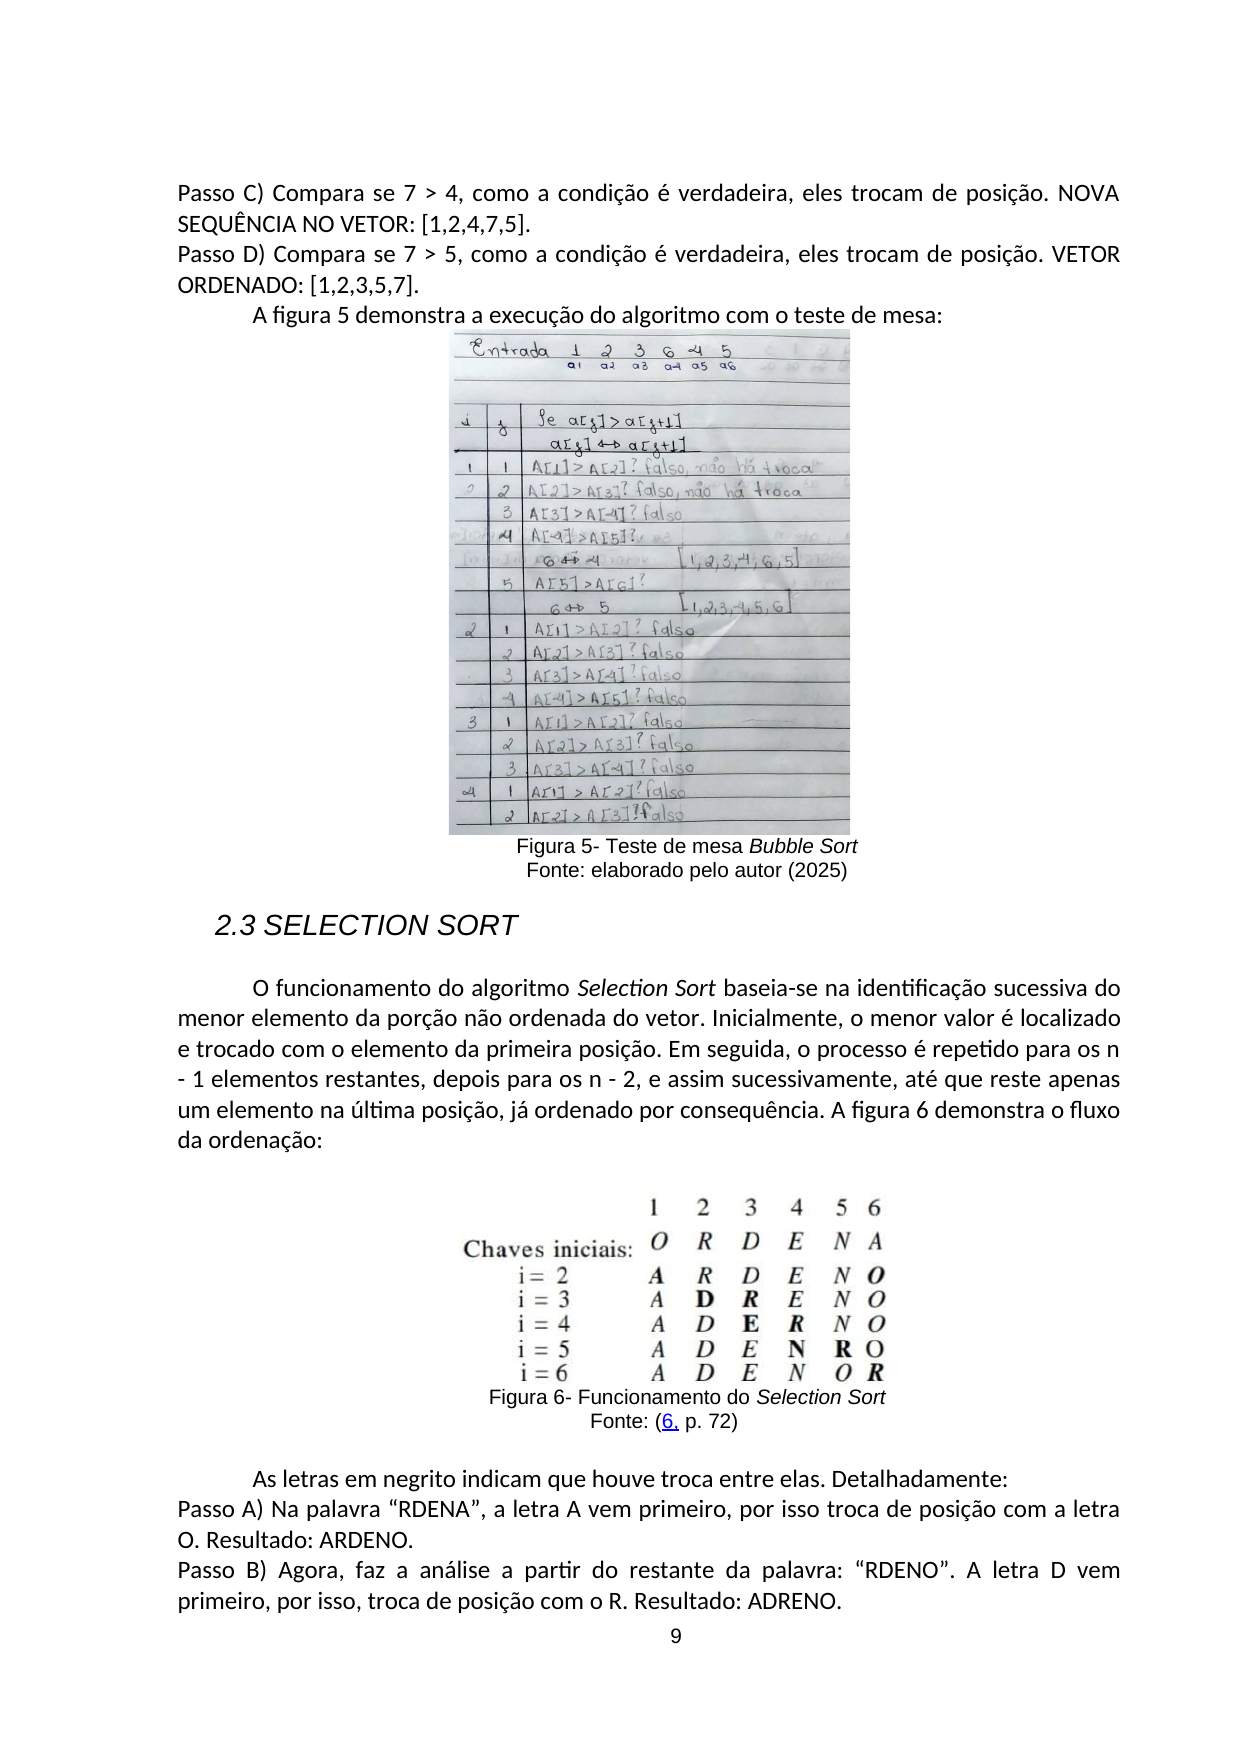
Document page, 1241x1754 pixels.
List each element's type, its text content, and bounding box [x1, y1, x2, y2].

picture [458, 1185, 887, 1385]
text Figura 6- Funcionamento do Selection Sort [177, 1384, 1122, 1408]
text Fonte: (6, p. 72) [177, 1408, 1122, 1432]
text A figura 5 demonstra a execução do algoritmo com o teste de mesa: [177, 299, 1122, 330]
text Passo B) Agora, faz a análise a partir do restante da palavra: “RDENO”. A letra D vem primeiro, por isso, troca de posição com o R. Resultado: ADRENO. [177, 1554, 1122, 1616]
text As letras em negrito indicam que houve troca entre elas. Detalhadamente: [177, 1463, 1122, 1493]
text Passo D) Compara se 7 > 5, como a condição é verdadeira, eles trocam de posição. VETOR ORDENADO: [1,2,3,5,7]. [177, 238, 1122, 299]
text O funcionamento do algoritmo Selection Sort baseia-se na identificação sucessiva do menor elemento da porção não ordenada do vetor. Inicialmente, o menor valor é localizado e trocado com o elemento da primeira posição. Em seguida, o processo é repetido para os n - 1 elementos restantes, depois para os n - 2, e assim sucessivamente, até que reste apenas um elemento na última posição, já ordenado por consequência. A figura 6 demonstra o fluxo da ordenação: [177, 972, 1122, 1155]
text Passo C) Compara se 7 > 4, como a condição é verdadeira, eles trocam de posição. NOVA SEQUÊNCIA NO VETOR: [1,2,4,7,5]. [177, 177, 1122, 238]
text Passo A) Na palavra “RDENA”, a letra A vem primeiro, por isso troca de posição com a letra O. Resultado: ARDENO. [177, 1493, 1122, 1554]
text Fonte: elaborado pelo autor (2025) [177, 858, 1122, 882]
text Figura 5- Teste de mesa Bubble Sort [177, 834, 1122, 858]
subtitle 2.3 SELECTION SORT [215, 908, 1122, 941]
